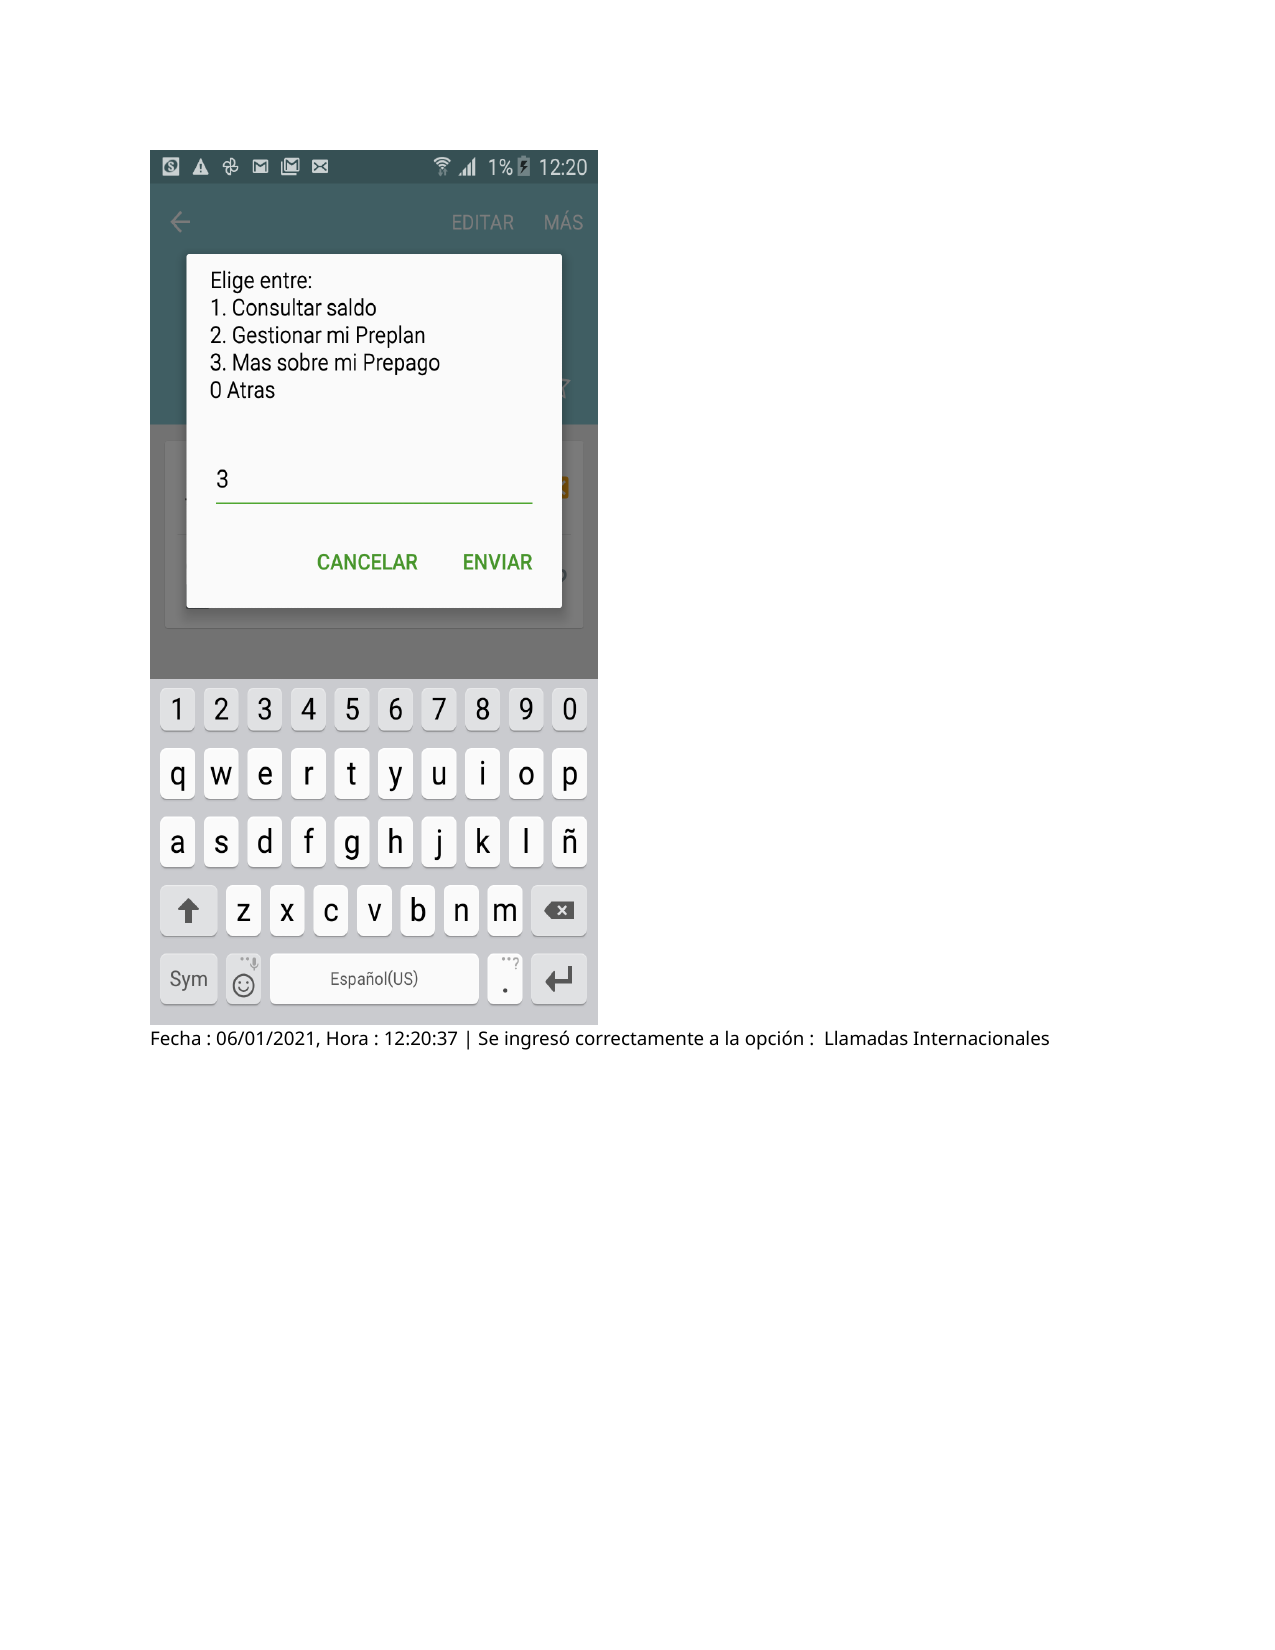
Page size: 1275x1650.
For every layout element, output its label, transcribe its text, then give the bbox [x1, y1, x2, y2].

picture [150, 150, 598, 1025]
